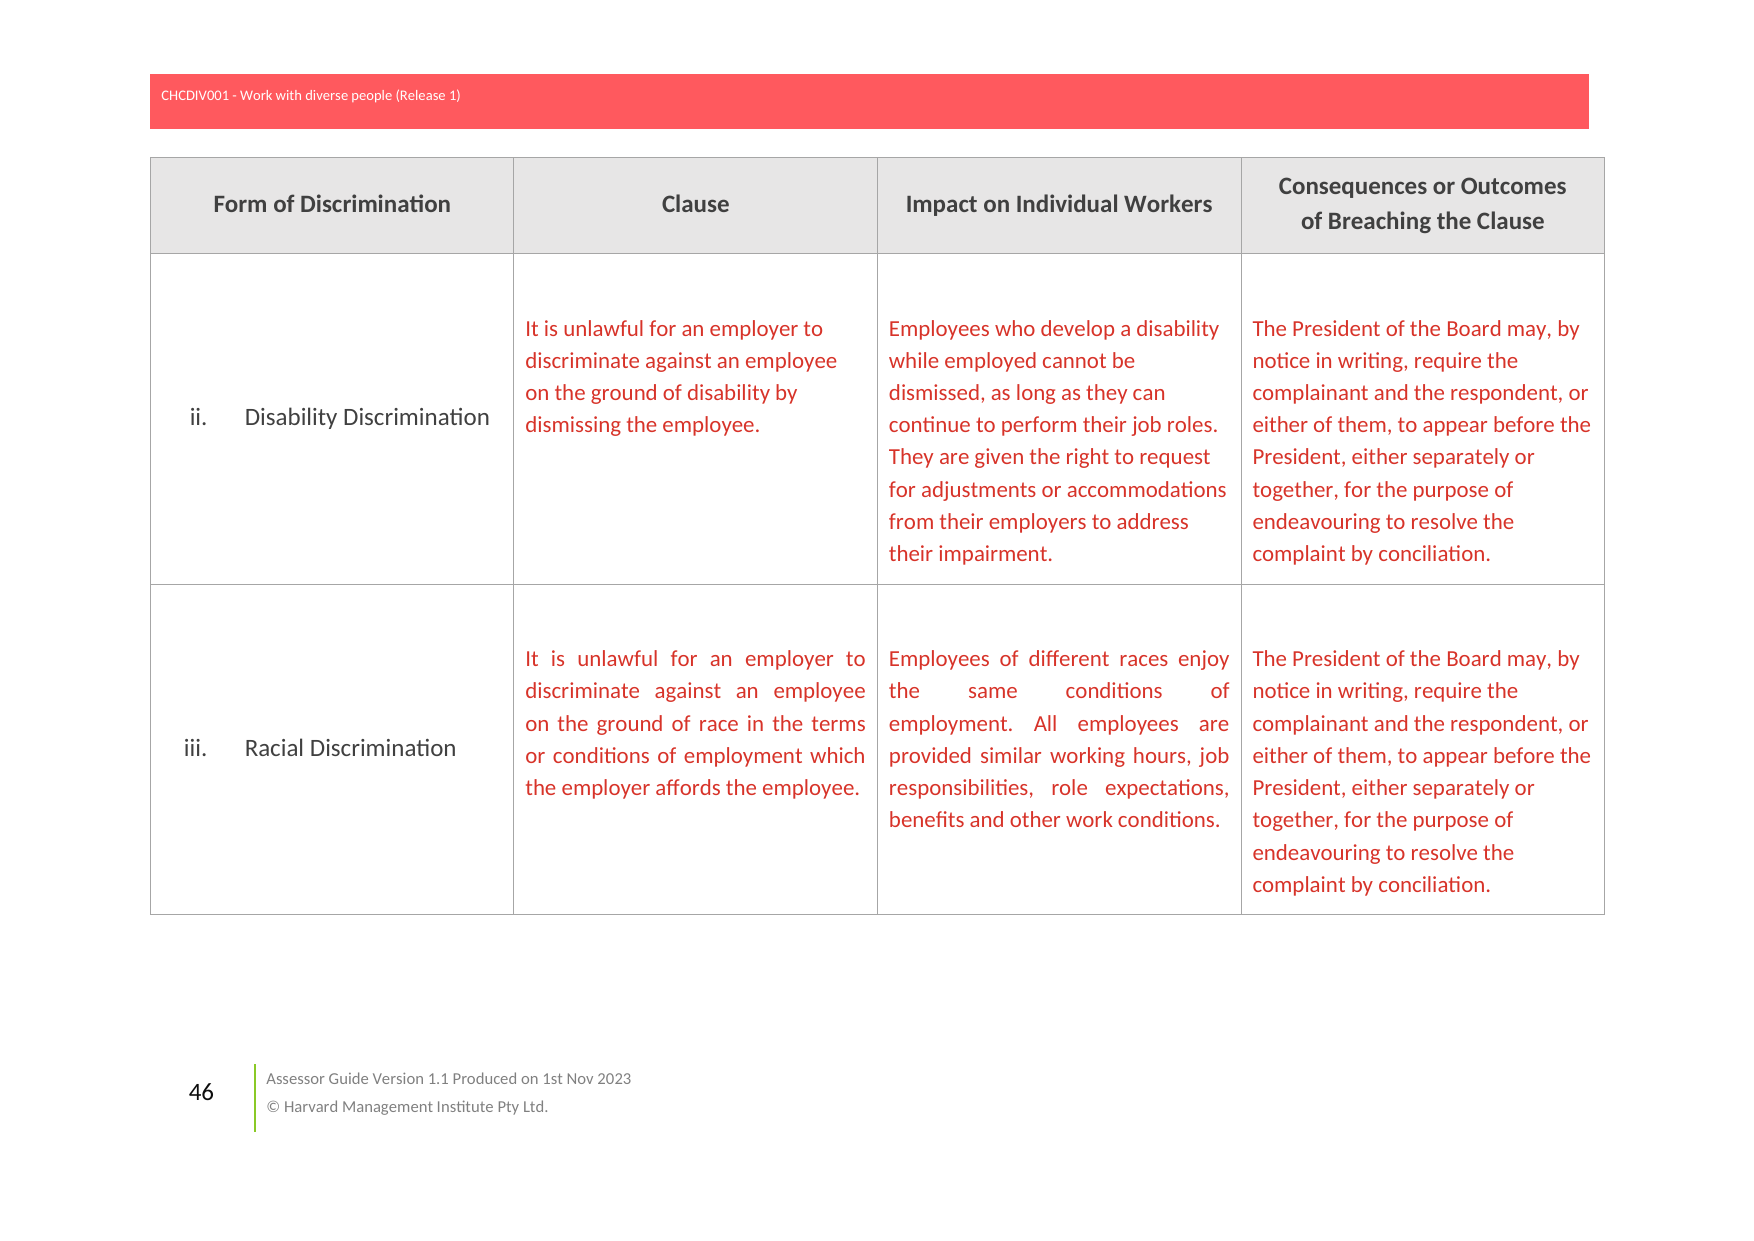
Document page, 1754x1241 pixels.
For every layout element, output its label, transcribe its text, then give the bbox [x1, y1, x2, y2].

table_cell It is unlawful for an employer to discriminate against an employee on the ground of disability by dismissing the employee. [514, 254, 877, 583]
table_cell Employees who develop a disability while employed cannot be dismissed, as long as they can continue to perform their job roles. They are given the right to request for adjustments or accommodations from their employers to address their impairment. [878, 254, 1241, 583]
table_header Clause [514, 158, 877, 253]
table_header Impact on Individual Workers [878, 158, 1241, 253]
table_cell The President of the Board may, by notice in writing, require the complainant and the respondent, or either of them, to appear before the President, either separately or together, for the purpose of endeavouring to resolve the complaint by conciliation. [1242, 254, 1604, 583]
table_cell It is unlawful for an employer to discriminate against an employee on the ground of race in the terms or conditions of employment which the employer affords the employee. [514, 585, 877, 914]
table_cell Employees of different races enjoy the same conditions of employment. All employees are provided similar working hours, job responsibilities, role expectations, benefits and other work conditions. [878, 585, 1241, 914]
table_cell The President of the Board may, by notice in writing, require the complainant and the respondent, or either of them, to appear before the President, either separately or together, for the purpose of endeavouring to resolve the complaint by conciliation. [1242, 585, 1604, 914]
table_header Consequences or Outcomes of Breaching the Clause [1242, 158, 1604, 253]
table_header Form of Discrimination [151, 158, 513, 253]
table_cell Racial Discrimination [151, 585, 513, 914]
table_cell Disability Discrimination [151, 254, 513, 583]
